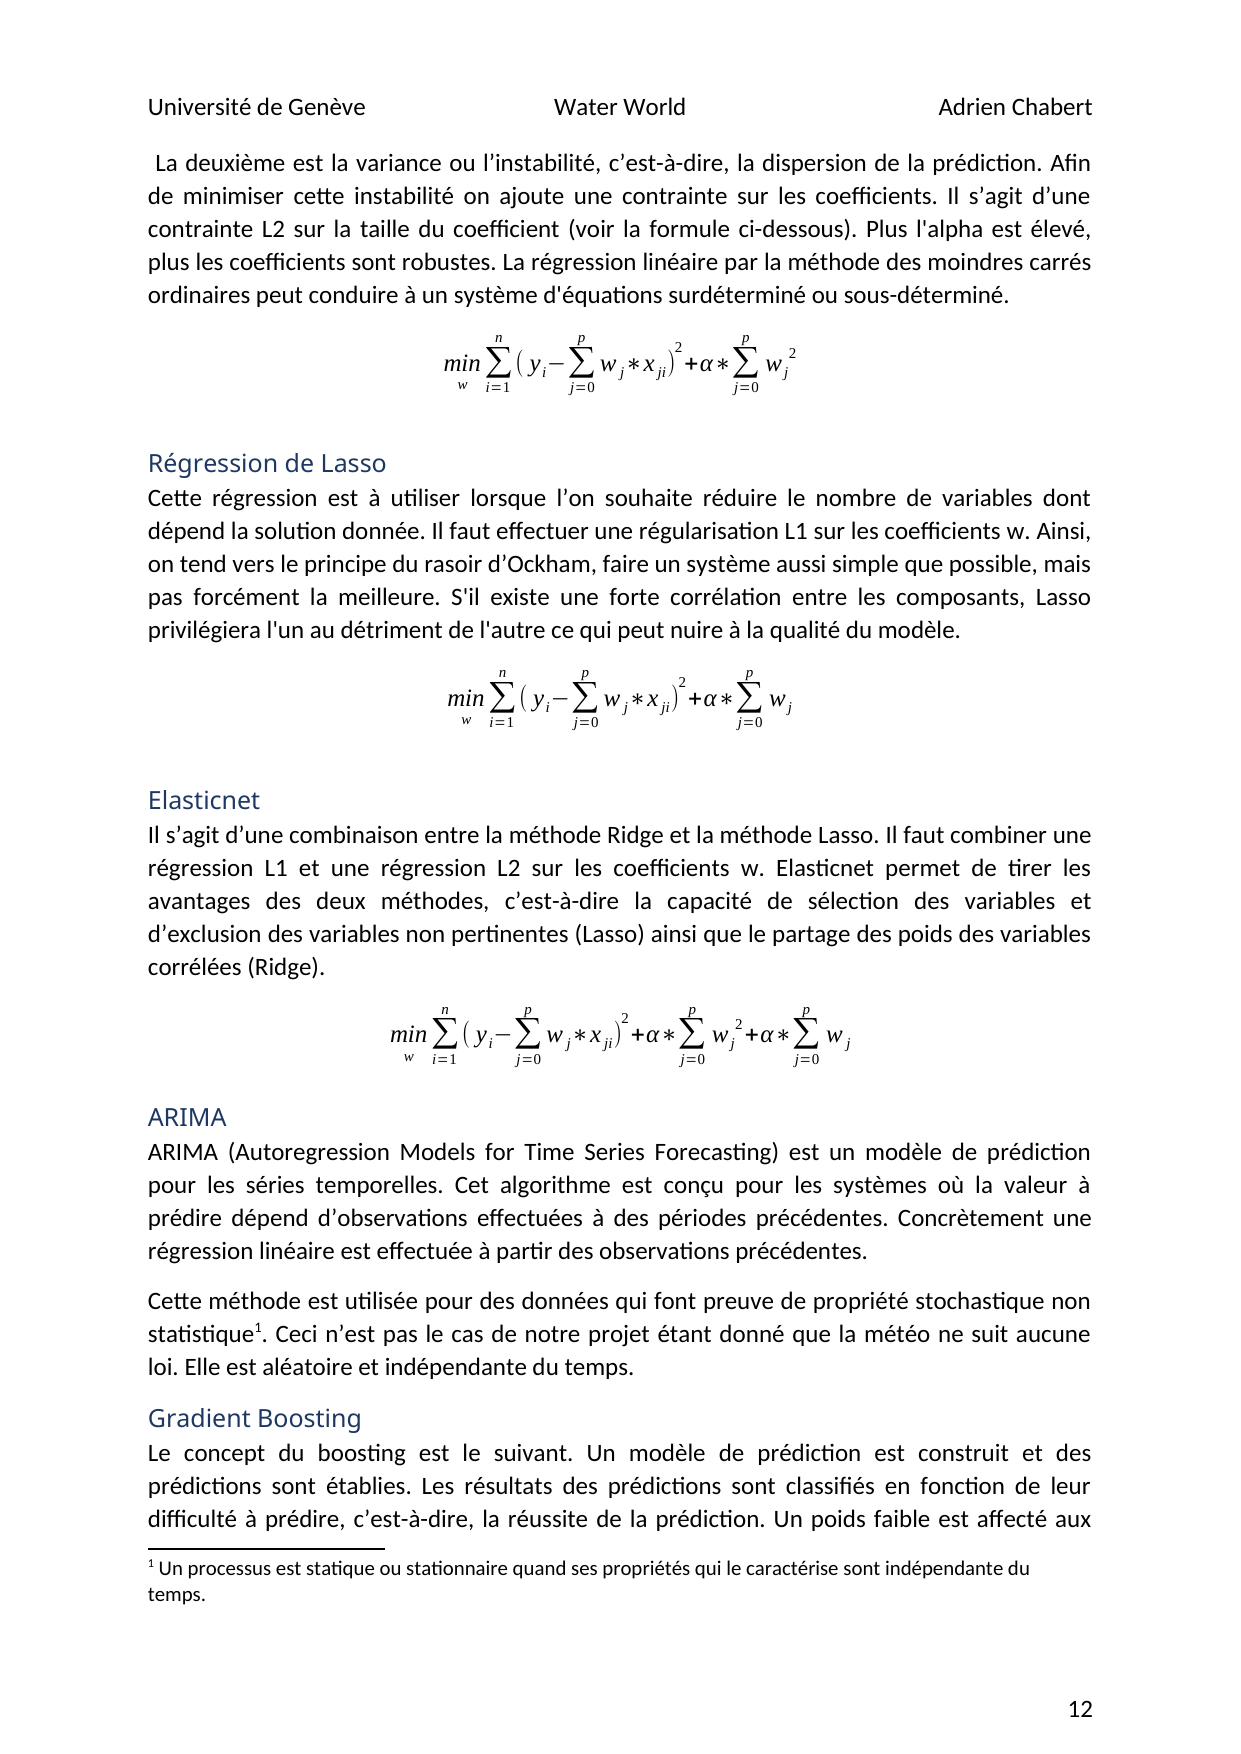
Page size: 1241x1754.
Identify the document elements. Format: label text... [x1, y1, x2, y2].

text Cette méthode est utilisée pour des données qui font preuve de propriété stochastique non statistique. Ceci n’est pas le cas de notre projet étant donné que la météo ne suit aucune loi. Elle est aléatoire et indépendante du temps. [148, 1285, 1093, 1381]
text Il s’agit d’une combinaison entre la méthode Ridge et la méthode Lasso. Il faut combiner une régression L1 et une régression L2 sur les coefficients w. Elasticnet permet de tirer les avantages des deux méthodes, c’est-à-dire la capacité de sélection des variables et d’exclusion des variables non pertinentes (Lasso) ainsi que le partage des poids des variables corrélées (Ridge). [148, 819, 1093, 981]
subtitle ARIMA [148, 1100, 1093, 1134]
subtitle Gradient Boosting [148, 1400, 1093, 1434]
subtitle Elasticnet [148, 782, 1093, 816]
text ARIMA (Autoregression Models for Time Series Forecasting) est un modèle de prédiction pour les séries temporelles. Cet algorithme est conçu pour les systèmes où la valeur à prédire dépend d’observations effectuées à des périodes précédentes. Concrètement une régression linéaire est effectuée à partir des observations précédentes. [148, 1137, 1093, 1266]
text La deuxième est la variance ou l’instabilité, c’est-à-dire, la dispersion de la prédiction. Afin de minimiser cette instabilité on ajoute une contrainte sur les coefficients. Il s’agit d’une contrainte L2 sur la taille du coefficient (voir la formule ci-dessous). Plus l'alpha est élevé, plus les coefficients sont robustes. La régression linéaire par la méthode des moindres carrés ordinaires peut conduire à un système d'équations surdéterminé ou sous-déterminé. [148, 148, 1093, 310]
text Cette régression est à utiliser lorsque l’on souhaite réduire le nombre de variables dont dépend la solution donnée. Il faut effectuer une régularisation L1 sur les coefficients w. Ainsi, on tend vers le principe du rasoir d’Ockham, faire un système aussi simple que possible, mais pas forcément la meilleure. S'il existe une forte corrélation entre les composants, Lasso privilégiera l'un au détriment de l'autre ce qui peut nuire à la qualité du modèle. [148, 482, 1093, 645]
subtitle Régression de Lasso [148, 446, 1093, 480]
